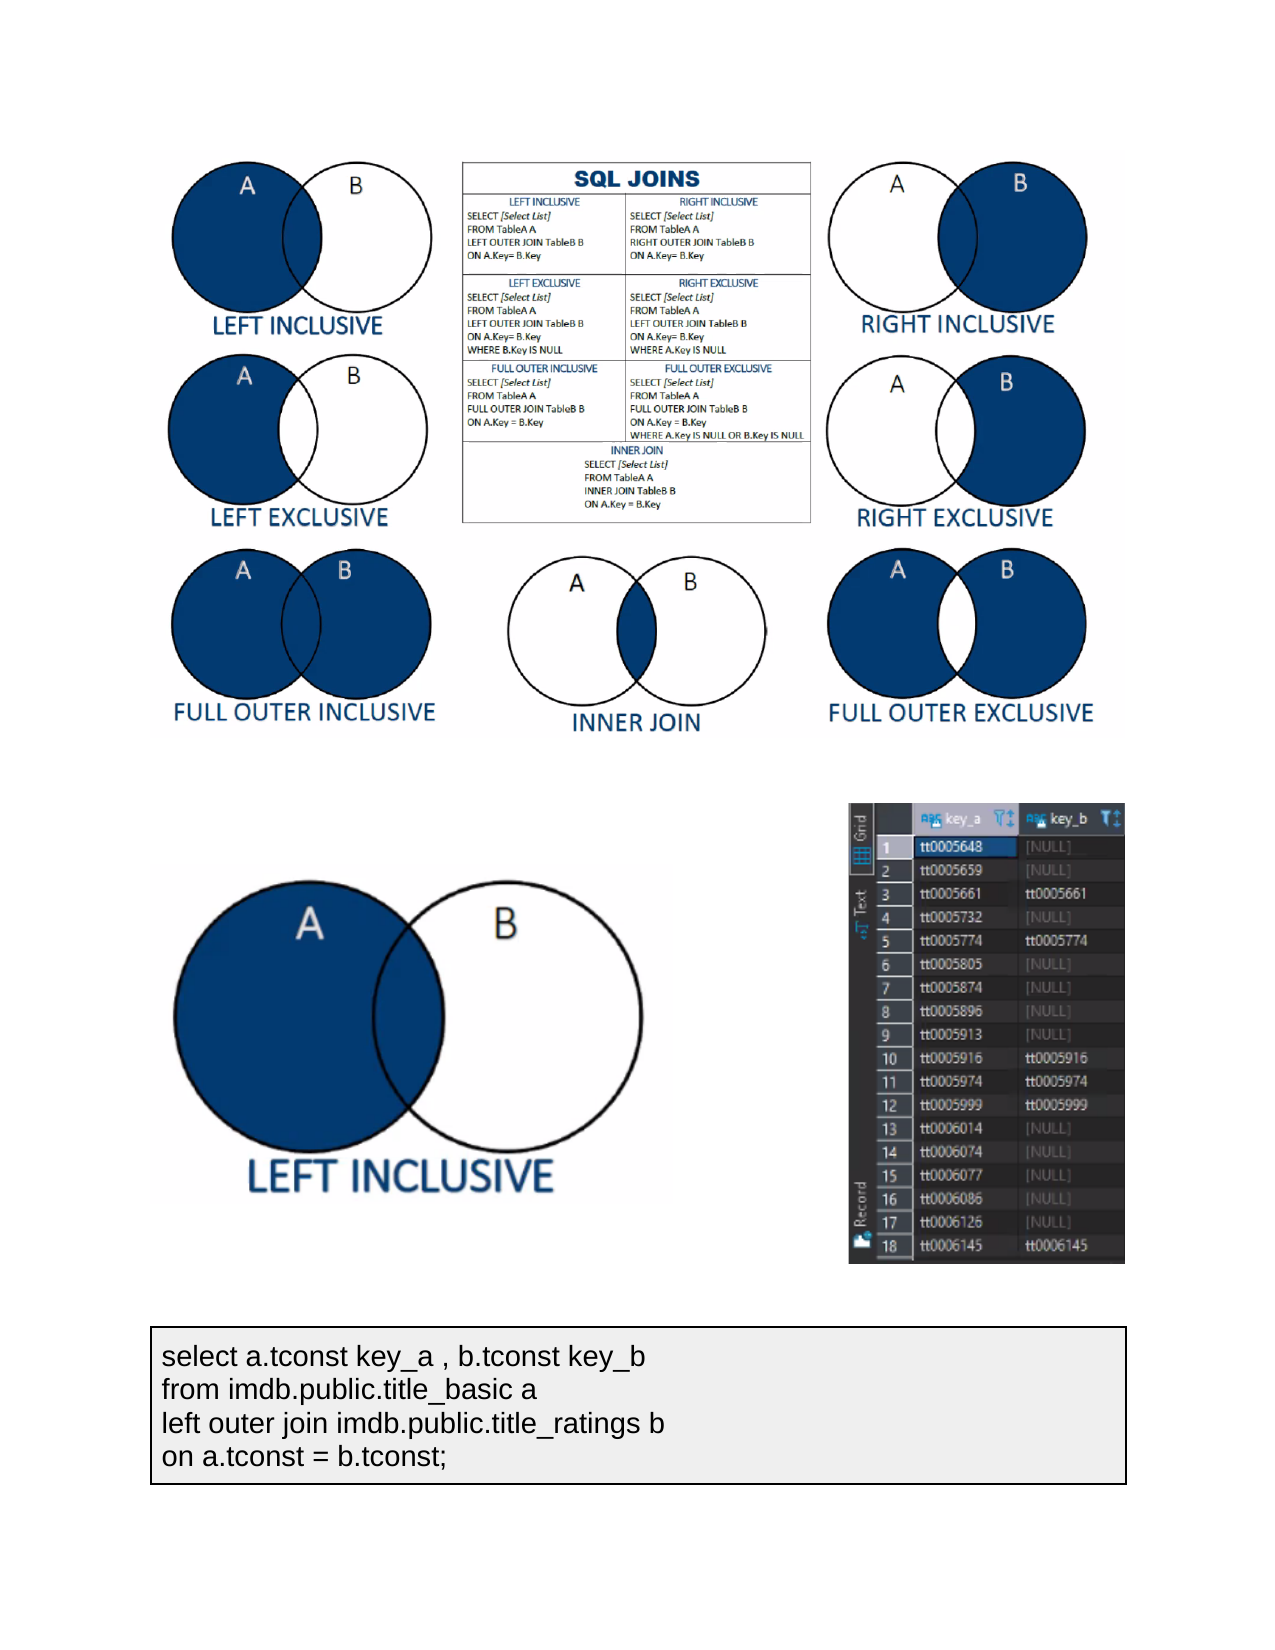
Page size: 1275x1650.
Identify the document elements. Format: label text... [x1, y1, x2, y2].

picture [848, 803, 1125, 1264]
table_header select a.tconst key_a , b.tconst key_b from imdb.public.title_basic a left outer join imdb.public.title_ratings b on a.tconst = b.tconst; [152, 1328, 1125, 1483]
picture [150, 150, 1125, 738]
picture [150, 864, 673, 1204]
